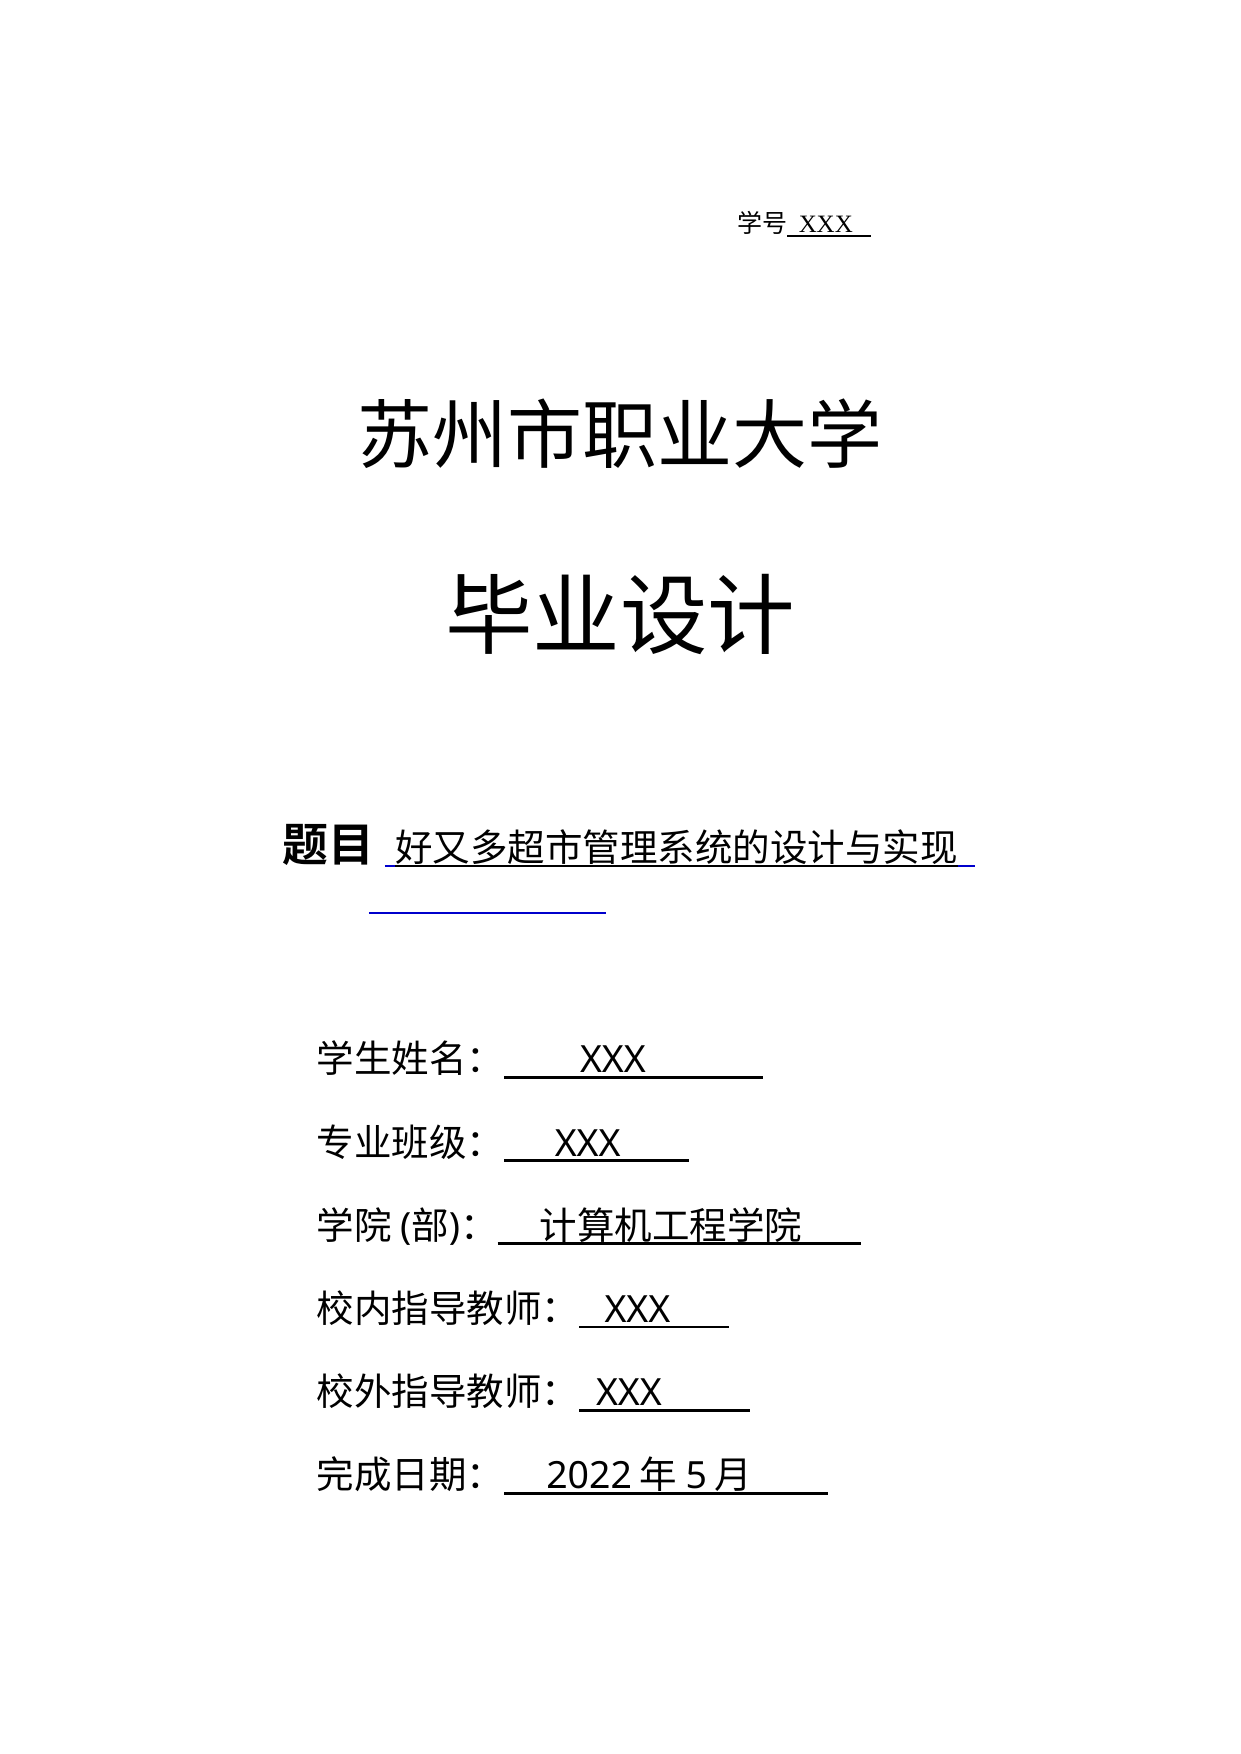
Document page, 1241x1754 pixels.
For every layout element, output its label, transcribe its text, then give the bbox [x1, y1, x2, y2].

text 毕业设计 [187, 546, 1053, 673]
text 学院 (部)： 计算机工程学院 [187, 1196, 1053, 1250]
text 专业班级： XXX [187, 1112, 1053, 1167]
text 苏州市职业大学 [187, 375, 1053, 484]
text 校外指导教师： XXX [187, 1362, 1053, 1417]
text 学生姓名： xxx [187, 1029, 1053, 1084]
text 完成日期： 2022年 5月 [187, 1445, 1053, 1500]
text 校内指导教师： XXX [187, 1279, 1053, 1333]
text 题目 好又多超市管理系统的设计与实现 [187, 808, 1053, 875]
text 学号 xxx [187, 204, 1053, 240]
